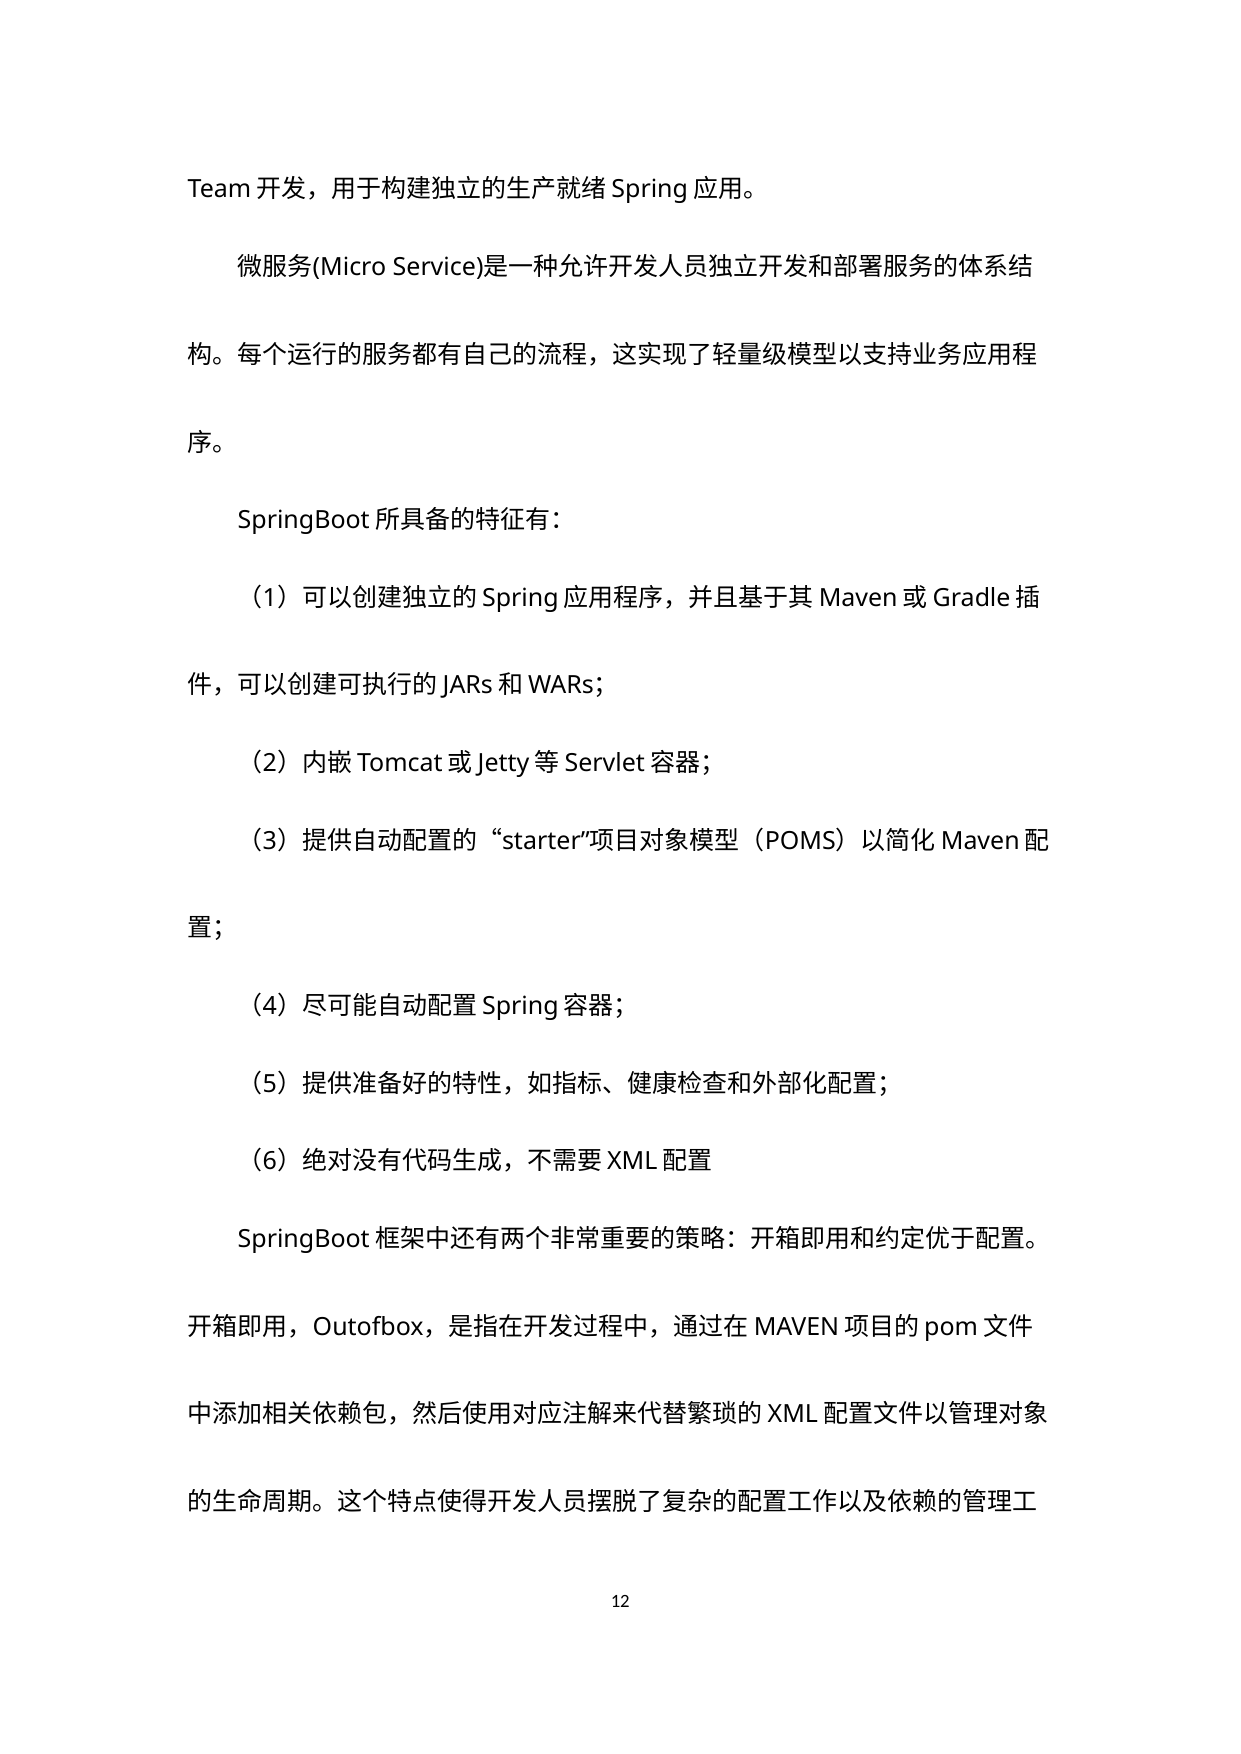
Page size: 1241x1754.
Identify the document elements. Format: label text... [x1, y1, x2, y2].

text 微服务(Micro Service)是一种允许开发人员独立开发和部署服务的体系结构。每个运行的服务都有自己的流程，这实现了轻量级模型以支持业务应用程序。 [187, 232, 1053, 473]
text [187, 154, 1053, 219]
text （4）尽可能自动配置Spring容器； [187, 971, 1053, 1036]
text SpringBoot所具备的特征有： [187, 485, 1053, 550]
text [187, 1204, 1053, 1532]
text （6）绝对没有代码生成，不需要XML配置 [187, 1126, 1053, 1191]
text （5）提供准备好的特性，如指标、健康检查和外部化配置； [187, 1049, 1053, 1114]
text （2）内嵌Tomcat或Jetty等Servlet容器； [187, 728, 1053, 793]
text （3）提供自动配置的“starter”项目对象模型（POMS）以简化Maven配置； [187, 806, 1053, 958]
text （1）可以创建独立的Spring应用程序，并且基于其Maven或Gradle插件，可以创建可执行的JARs和WARs； [187, 563, 1053, 716]
